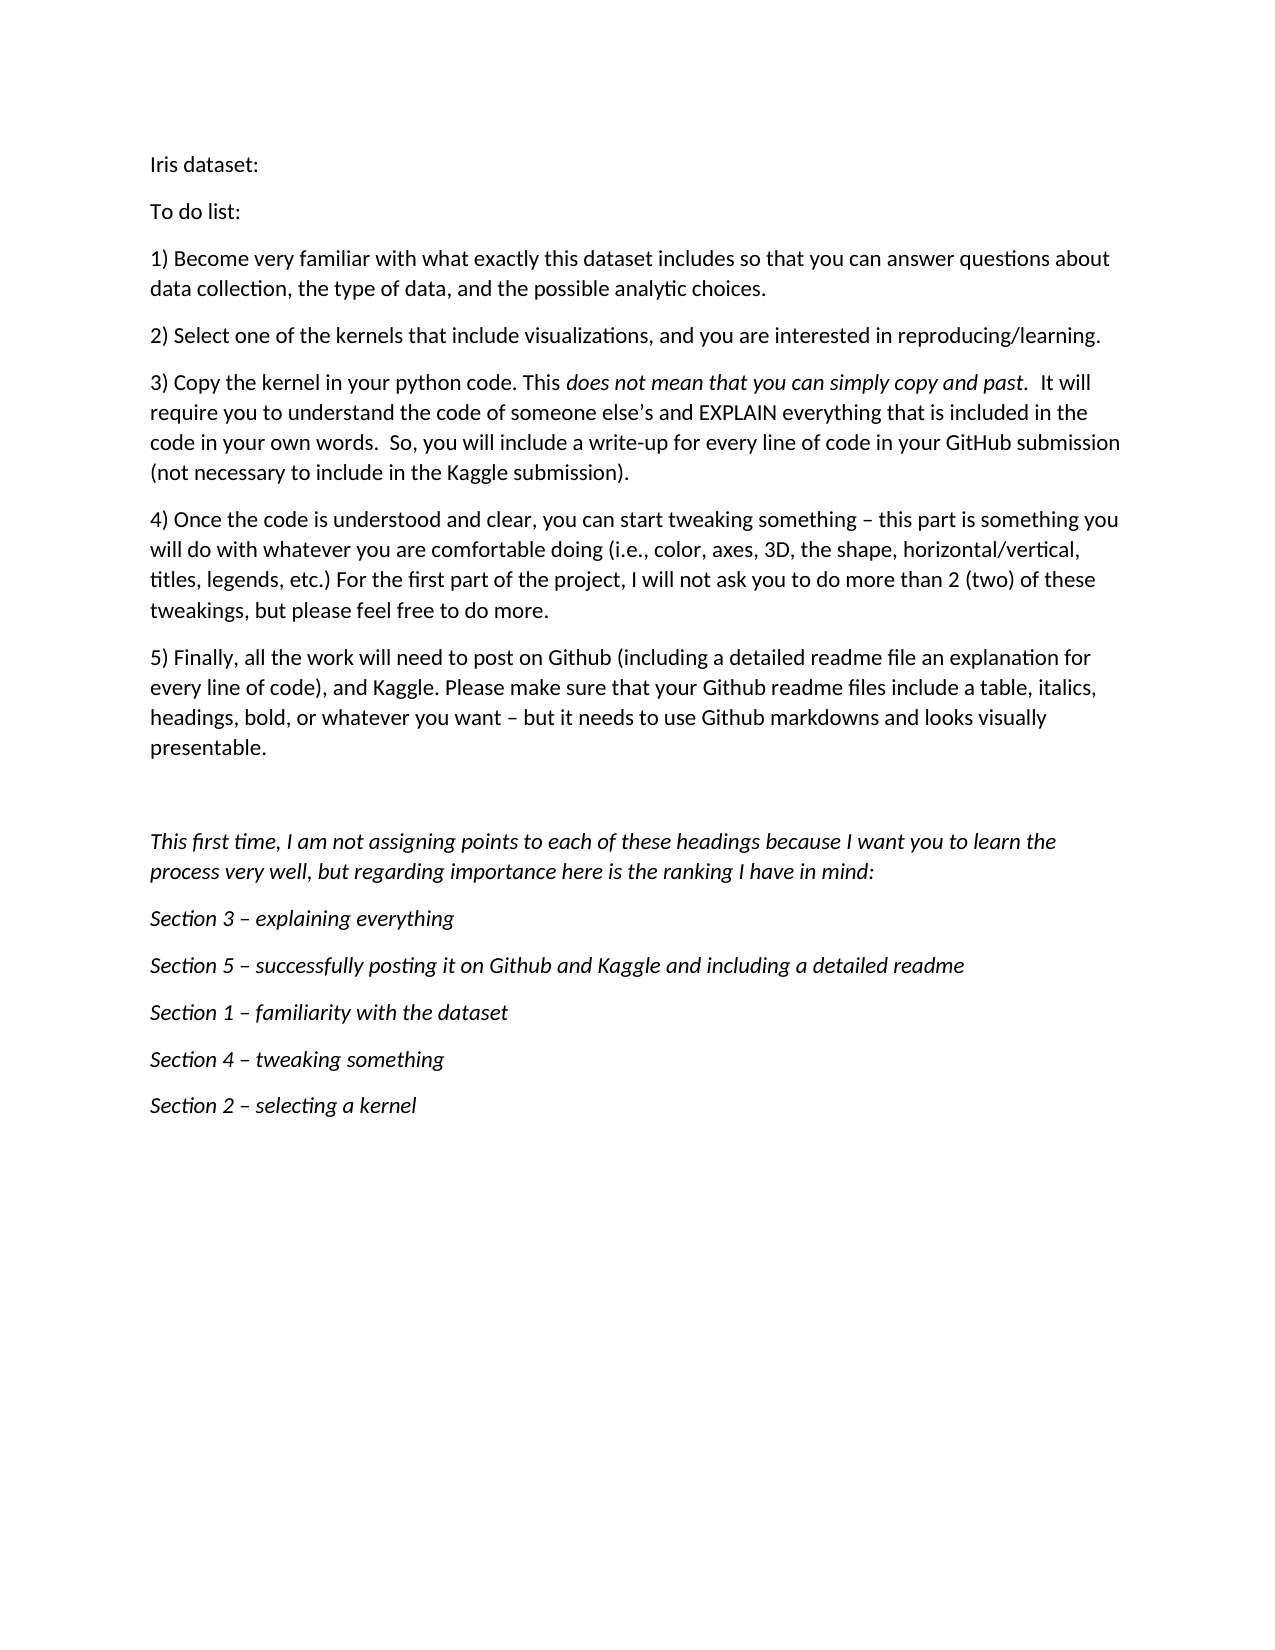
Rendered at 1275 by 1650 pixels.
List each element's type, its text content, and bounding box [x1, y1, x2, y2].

text 5) Finally, all the work will need to post on Github (including a detailed readme file an explanation for every line of code), and Kaggle. Please make sure that your Github readme files include a table, italics, headings, bold, or whatever you want – but it needs to use Github markdowns and looks visually presentable. [150, 643, 1125, 761]
text To do list: [150, 197, 1125, 225]
text 3) Copy the kernel in your python code. This does not mean that you can simply copy and past. It will require you to understand the code of someone else’s and EXPLAIN everything that is included in the code in your own words. So, you will include a write-up for every line of code in your GitHub submission (not necessary to include in the Kaggle submission). [150, 368, 1125, 486]
text 2) Select one of the kernels that include visualizations, and you are interested in reproducing/learning. [150, 321, 1125, 349]
text Section 3 – explaining everything [150, 904, 1125, 932]
text Section 1 – familiarity with the dataset [150, 998, 1125, 1026]
text 4) Once the code is understood and clear, you can start tweaking something – this part is something you will do with whatever you are comfortable doing (i.e., color, axes, 3D, the shape, horizontal/vertical, titles, legends, etc.) For the first part of the project, I will not ask you to do more than 2 (two) of these tweakings, but please feel free to do more. [150, 505, 1125, 624]
text Section 4 – tweaking something [150, 1045, 1125, 1073]
text Section 2 – selecting a kernel [150, 1092, 1125, 1120]
text 1) Become very familiar with what exactly this dataset includes so that you can answer questions about data collection, the type of data, and the possible analytic choices. [150, 244, 1125, 302]
text This first time, I am not assigning points to each of these headings because I want you to learn the process very well, but regarding importance here is the ranking I have in mind: [150, 827, 1125, 885]
text Section 5 – successfully posting it on Github and Kaggle and including a detailed readme [150, 951, 1125, 979]
text Iris dataset: [150, 150, 1125, 178]
